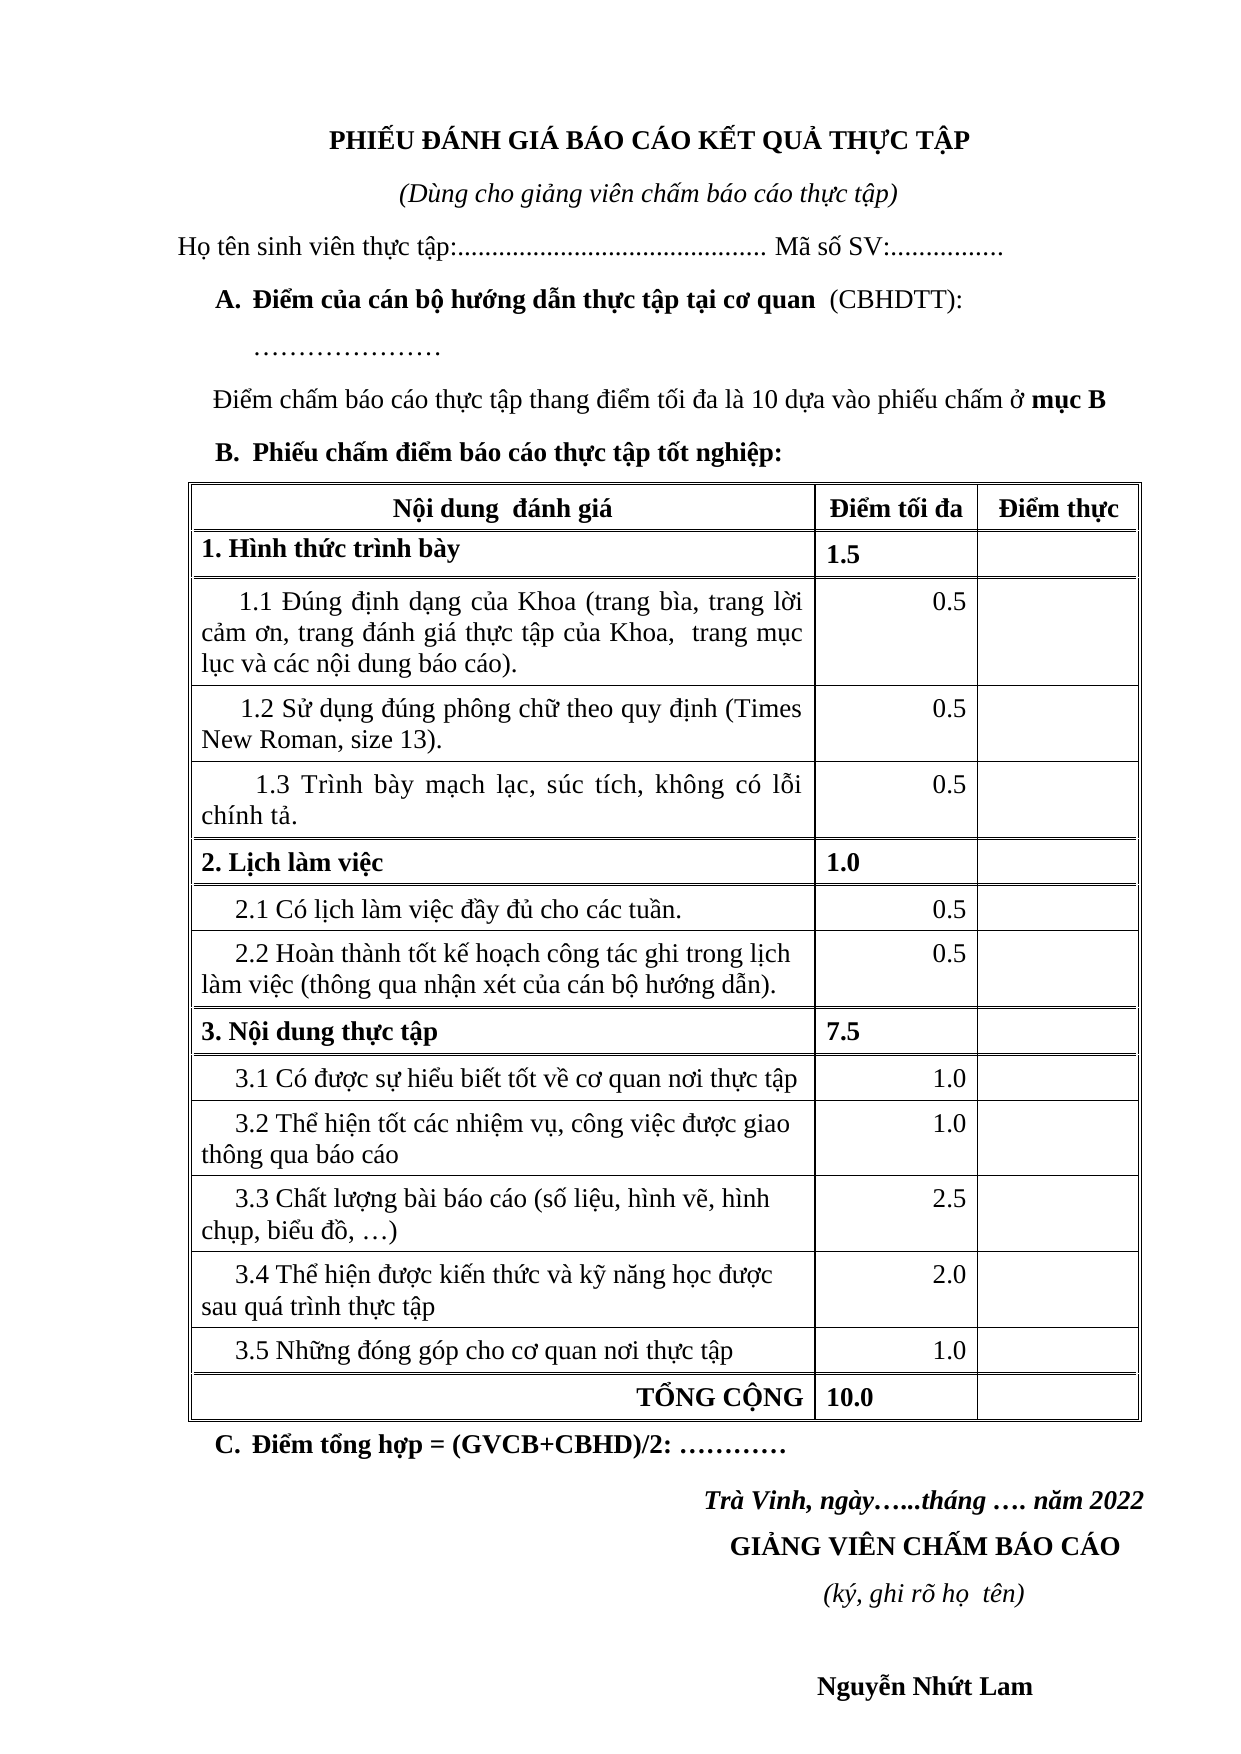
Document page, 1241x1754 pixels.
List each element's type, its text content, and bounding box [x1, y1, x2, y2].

table_cell 0.5 [816, 886, 977, 930]
table_cell 3.1 Có được sự hiểu biết tốt về cơ quan nơi thực tập [192, 1053, 814, 1099]
table_cell 1.5 [816, 532, 977, 576]
table_cell 1. Hình thức trình bày [190, 529, 814, 576]
list Điểm của cán bộ hướng dẫn thực tập tại cơ quan (CBHDTT):………………… [215, 283, 1122, 361]
list Phiếu chấm điểm báo cáo thực tập tốt nghiệp: [215, 436, 1122, 467]
table_cell 3. Nội dung thực tập [190, 1006, 814, 1053]
table_cell 1.0 [816, 840, 977, 883]
table_cell 2. Lịch làm việc [192, 837, 814, 883]
table_cell [978, 1372, 1138, 1418]
table_cell 1.3 Trình bày mạch lạc, súc tích, không có lỗi chính tả. [192, 762, 814, 837]
table_cell 3.4 Thể hiện được kiến thức và kỹ năng học được sau quá trình thực tập [192, 1252, 814, 1327]
text PHIẾU ĐÁNH GIÁ BÁO CÁO KẾT QUẢ THỰC TẬP [177, 124, 1122, 156]
list Điểm tổng hợp = (GVCB+CBHD)/2: ………… [214, 1428, 1122, 1459]
table_cell [978, 686, 1138, 761]
text Họ tên sinh viên thực tập: Mã số SV: [177, 230, 1122, 261]
table_cell 0.5 [816, 579, 977, 685]
table_cell 7.5 [816, 1009, 977, 1053]
table_cell 1.2 Sử dụng đúng phông chữ theo quy định (Times New Roman, size 13). [192, 686, 814, 761]
table_cell 1.0 [816, 1056, 977, 1099]
table_cell [978, 931, 1138, 1006]
table_cell [978, 1006, 1140, 1053]
table_cell 1.1 Đúng định dạng của Khoa (trang bìa, trang lời cảm ơn, trang đánh giá thực tập của Khoa, trang mục lục và các nội dung báo cáo). [192, 576, 814, 685]
table_cell [978, 529, 1140, 576]
table_header Điểm thực [978, 485, 1138, 529]
table_cell [978, 1328, 1138, 1372]
table_cell TỔNG CỘNG [192, 1372, 814, 1418]
table_cell 3.5 Những đóng góp cho cơ quan nơi thực tập [192, 1328, 814, 1372]
table_header Điểm tối đa [816, 485, 977, 529]
table_cell 0.5 [816, 686, 977, 761]
table_cell 2.2 Hoàn thành tốt kế hoạch công tác ghi trong lịch làm việc (thông qua nhận xét của cán bộ hướng dẫn). [192, 931, 814, 1006]
table_cell 0.5 [816, 762, 977, 837]
table_cell 3.3 Chất lượng bài báo cáo (số liệu, hình vẽ, hình chụp, biểu đồ, …) [192, 1176, 814, 1251]
table_cell [978, 1101, 1138, 1175]
table_header Nội dung đánh giá [192, 485, 814, 529]
text Điểm chấm báo cáo thực tập thang điểm tối đa là 10 dựa vào phiếu chấm ở mục B [177, 383, 1122, 414]
table_cell 2.5 [816, 1176, 977, 1251]
text (Dùng cho giảng viên chấm báo cáo thực tập) [177, 177, 1122, 208]
table_cell [978, 1176, 1138, 1251]
table_cell [978, 837, 1138, 883]
table_cell [978, 1252, 1138, 1327]
table_cell 10.0 [816, 1375, 977, 1418]
table_cell [978, 883, 1140, 930]
table_cell 0.5 [816, 931, 977, 1006]
table_cell [978, 762, 1138, 837]
table_cell [978, 1053, 1138, 1099]
table_cell 1.0 [816, 1328, 977, 1372]
table_cell 1.0 [816, 1101, 977, 1175]
table_cell [978, 576, 1138, 685]
table_cell 2.0 [816, 1252, 977, 1327]
table_cell 3.2 Thể hiện tốt các nhiệm vụ, công việc được giao thông qua báo cáo [192, 1101, 814, 1175]
table_cell 2.1 Có lịch làm việc đầy đủ cho các tuần. [190, 883, 814, 930]
